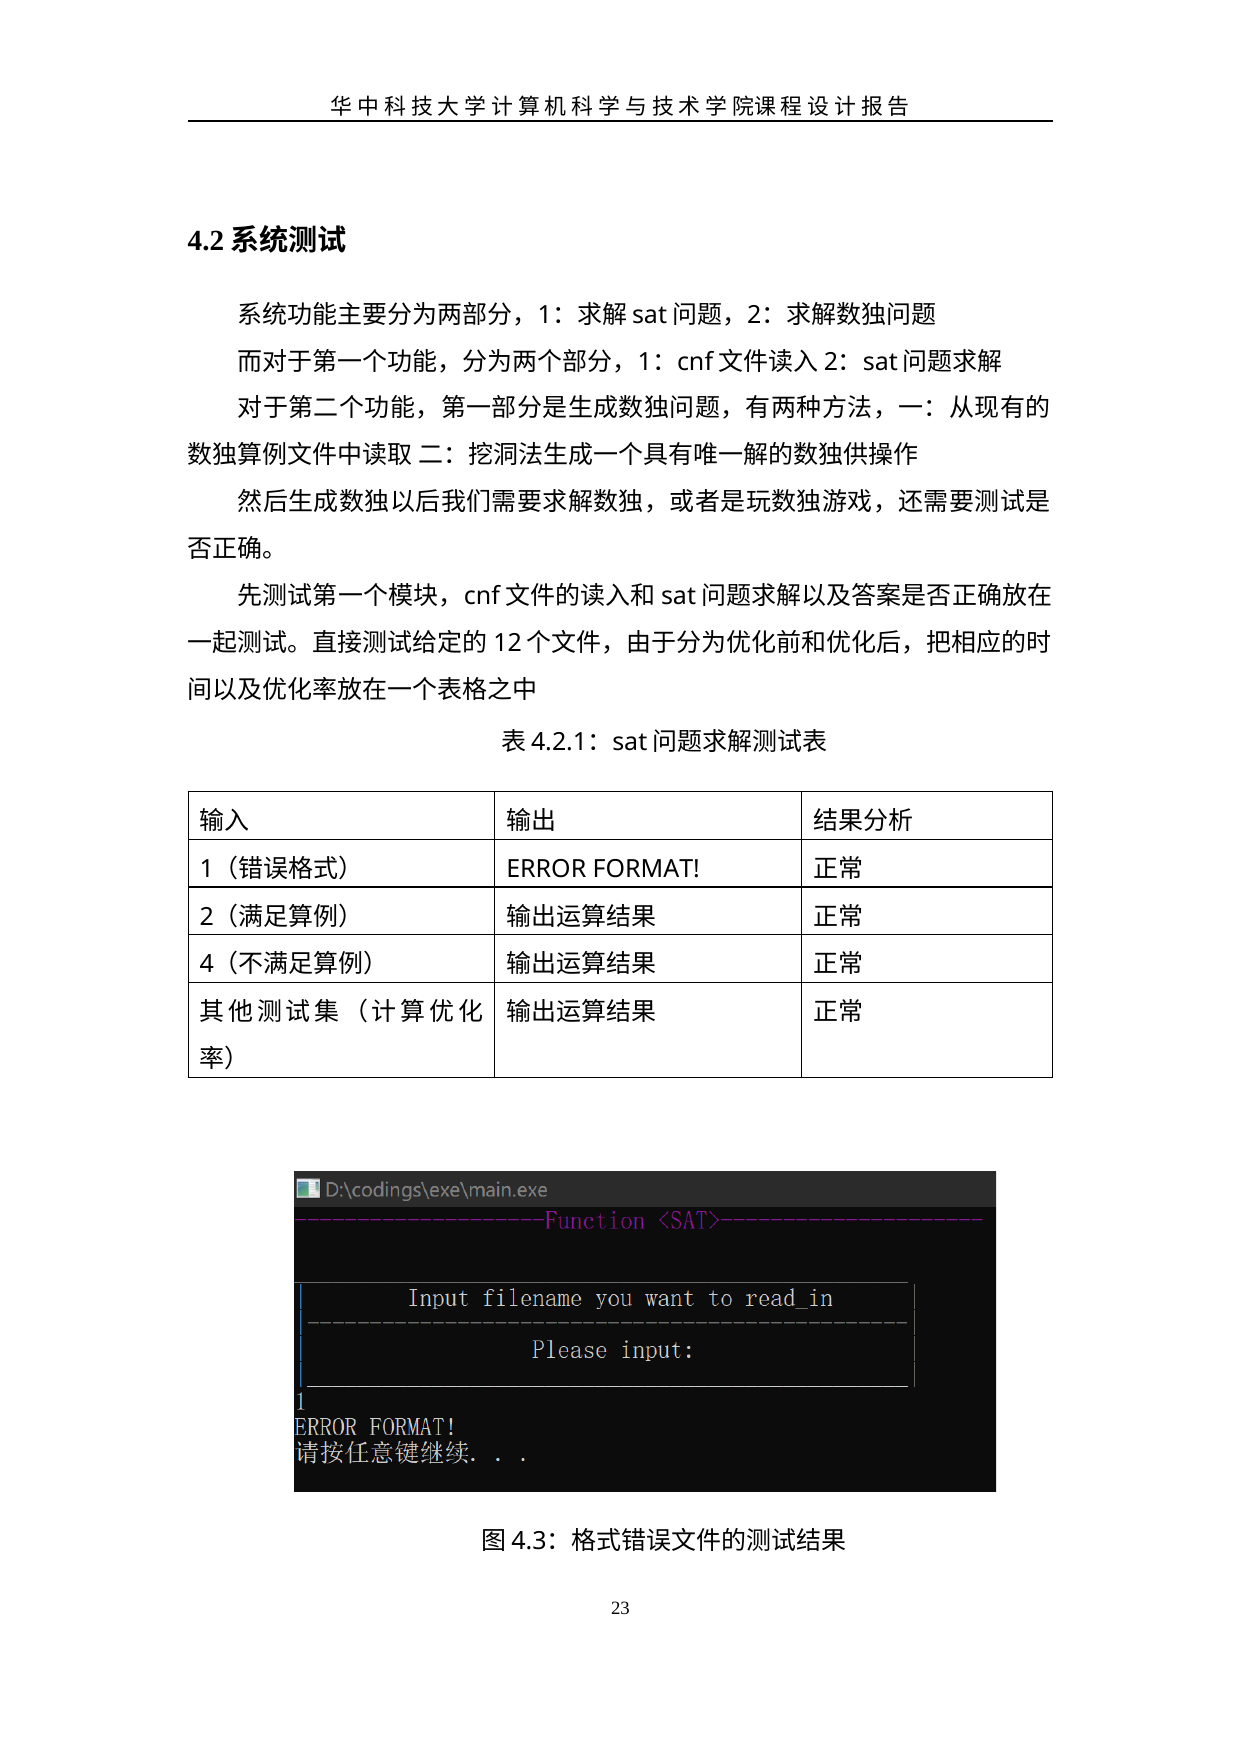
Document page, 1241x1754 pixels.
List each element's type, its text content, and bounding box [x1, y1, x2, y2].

table_cell ERROR FORMAT! [495, 840, 801, 886]
table_cell 正常 [802, 840, 1052, 886]
table_cell 输出运算结果 [495, 935, 801, 982]
table_cell 输出运算结果 [495, 983, 801, 1077]
table_cell 4（不满足算例） [189, 935, 494, 982]
table_cell 正常 [802, 983, 1052, 1077]
text 先测试第一个模块，cnf文件的读入和sat问题求解以及答案是否正确放在一起测试。直接测试给定的12个文件，由于分为优化前和优化后，把相应的时间以及优化率放在一个表格之中 [187, 567, 1053, 707]
text 4.2系统测试 [187, 217, 1053, 259]
text 图4.3：格式错误文件的测试结果 [231, 1506, 1053, 1571]
table_cell 其他测试集（计算优化率） [189, 983, 494, 1077]
table_header 输出 [495, 792, 801, 838]
text 而对于第一个功能，分为两个部分，1：cnf文件读入 2：sat问题求解 [187, 332, 1053, 379]
table_header 结果分析 [802, 792, 1052, 838]
text 对于第二个功能，第一部分是生成数独问题，有两种方法，一：从现有的数独算例文件中读取 二：挖洞法生成一个具有唯一解的数独供操作 [187, 379, 1053, 473]
table_cell 正常 [802, 888, 1052, 934]
table_cell 正常 [802, 935, 1052, 982]
text 然后生成数独以后我们需要求解数独，或者是玩数独游戏，还需要测试是否正确。 [187, 473, 1053, 567]
text 表4.2.1：sat问题求解测试表 [231, 707, 1053, 772]
table_cell 2（满足算例） [189, 888, 494, 934]
table_cell 1（错误格式） [189, 840, 494, 886]
text 系统功能主要分为两部分，1：求解sat问题，2：求解数独问题 [187, 286, 1053, 332]
table_cell 输出运算结果 [495, 888, 801, 934]
table_header 输入 [189, 792, 494, 838]
picture [294, 1171, 997, 1492]
